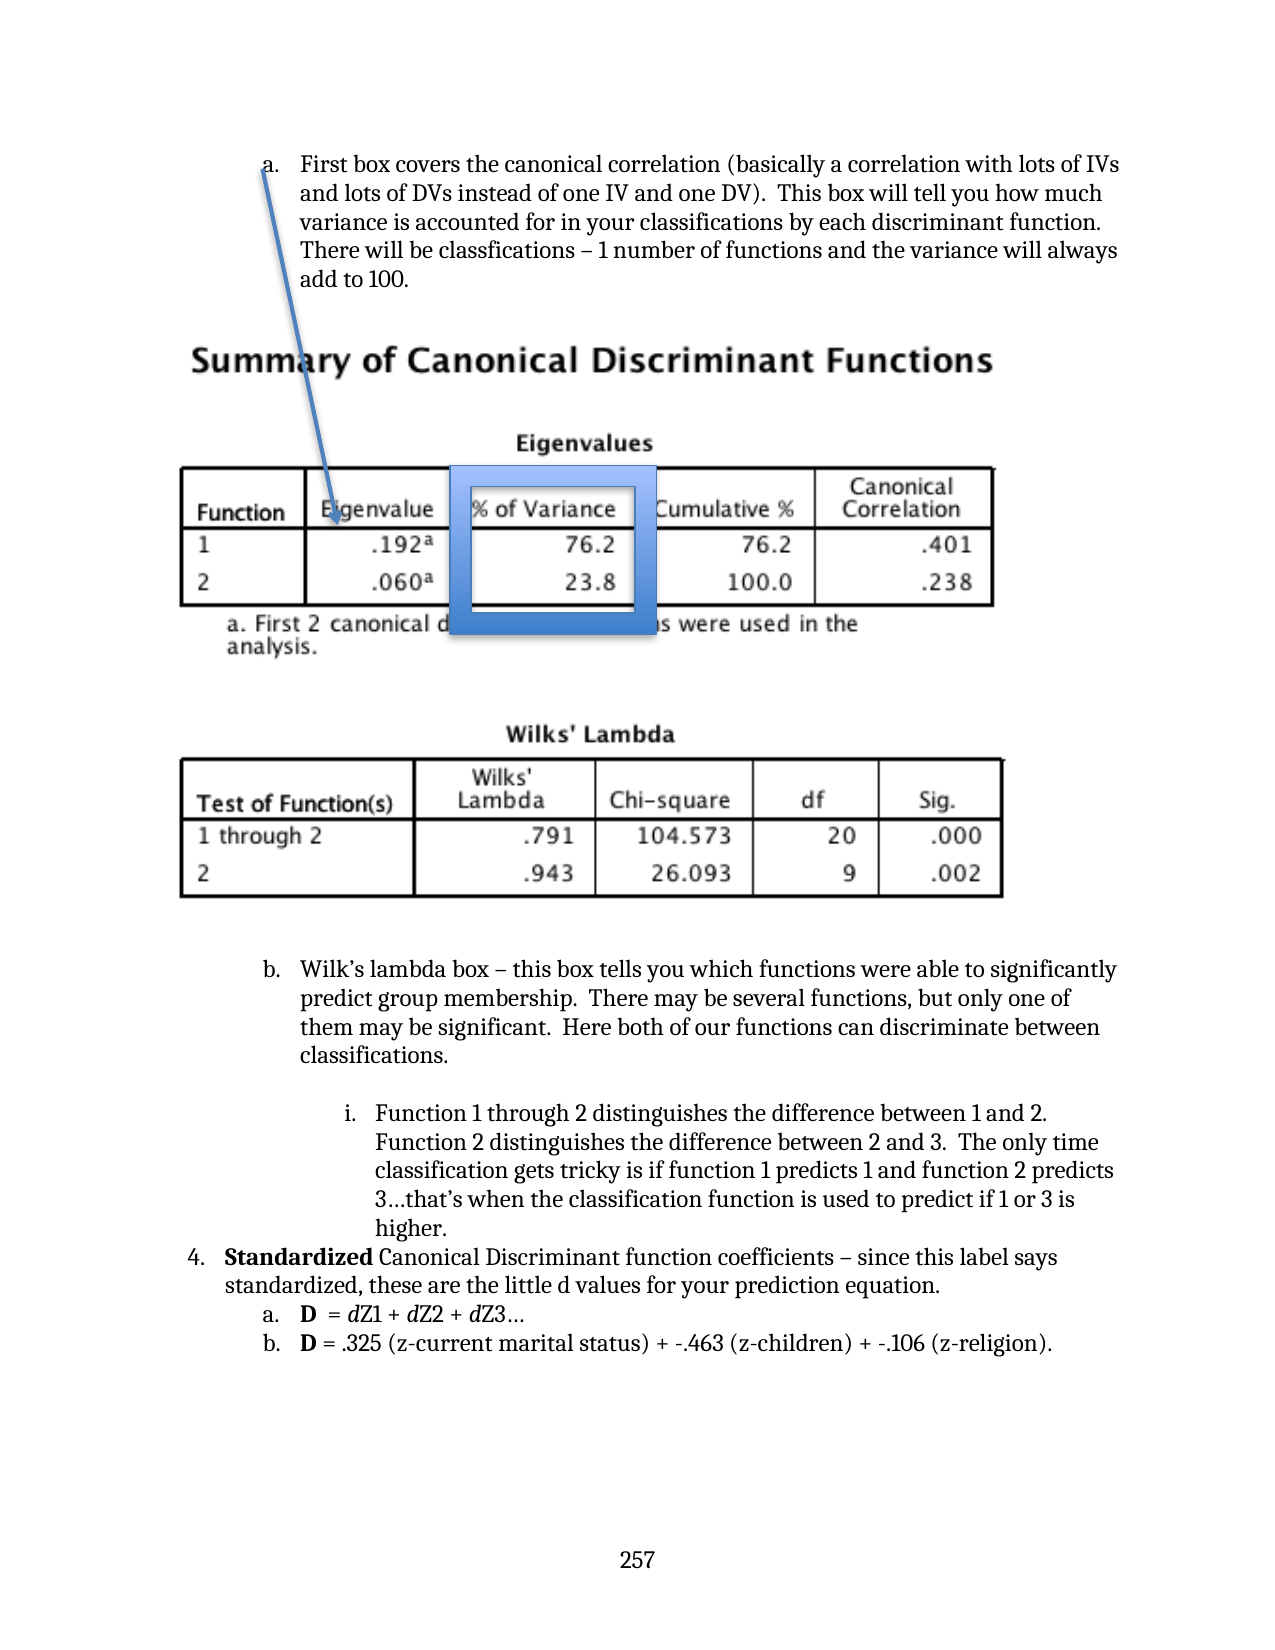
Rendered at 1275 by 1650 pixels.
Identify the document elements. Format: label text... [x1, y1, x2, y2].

list Standardized Canonical Discriminant function coefficients – since this label says standardized, these are the little d values for your prediction equation. [187, 1242, 1125, 1300]
list D = dZ1 + dZ2 + dZ3… [262, 1300, 1125, 1329]
list D = .325 (z-current marital status) + -.463 (z-children) + -.106 (z-religion). [262, 1329, 1125, 1357]
list First box covers the canonical correlation (basically a correlation with lots of IVs and lots of DVs instead of one IV and one DV). This box will tell you how much variance is accounted for in your classifications by each discriminant function. There will be classfications – 1 number of functions and the variance will always add to 100. [262, 150, 1125, 294]
list Function 1 through 2 distinguishes the difference between 1 and 2. Function 2 distinguishes the difference between 2 and 3. The only time classification gets tricky is if function 1 predicts 1 and function 2 predicts 3…that’s when the classification function is used to predict if 1 or 3 is higher. [356, 1099, 1125, 1242]
picture [150, 322, 1120, 948]
